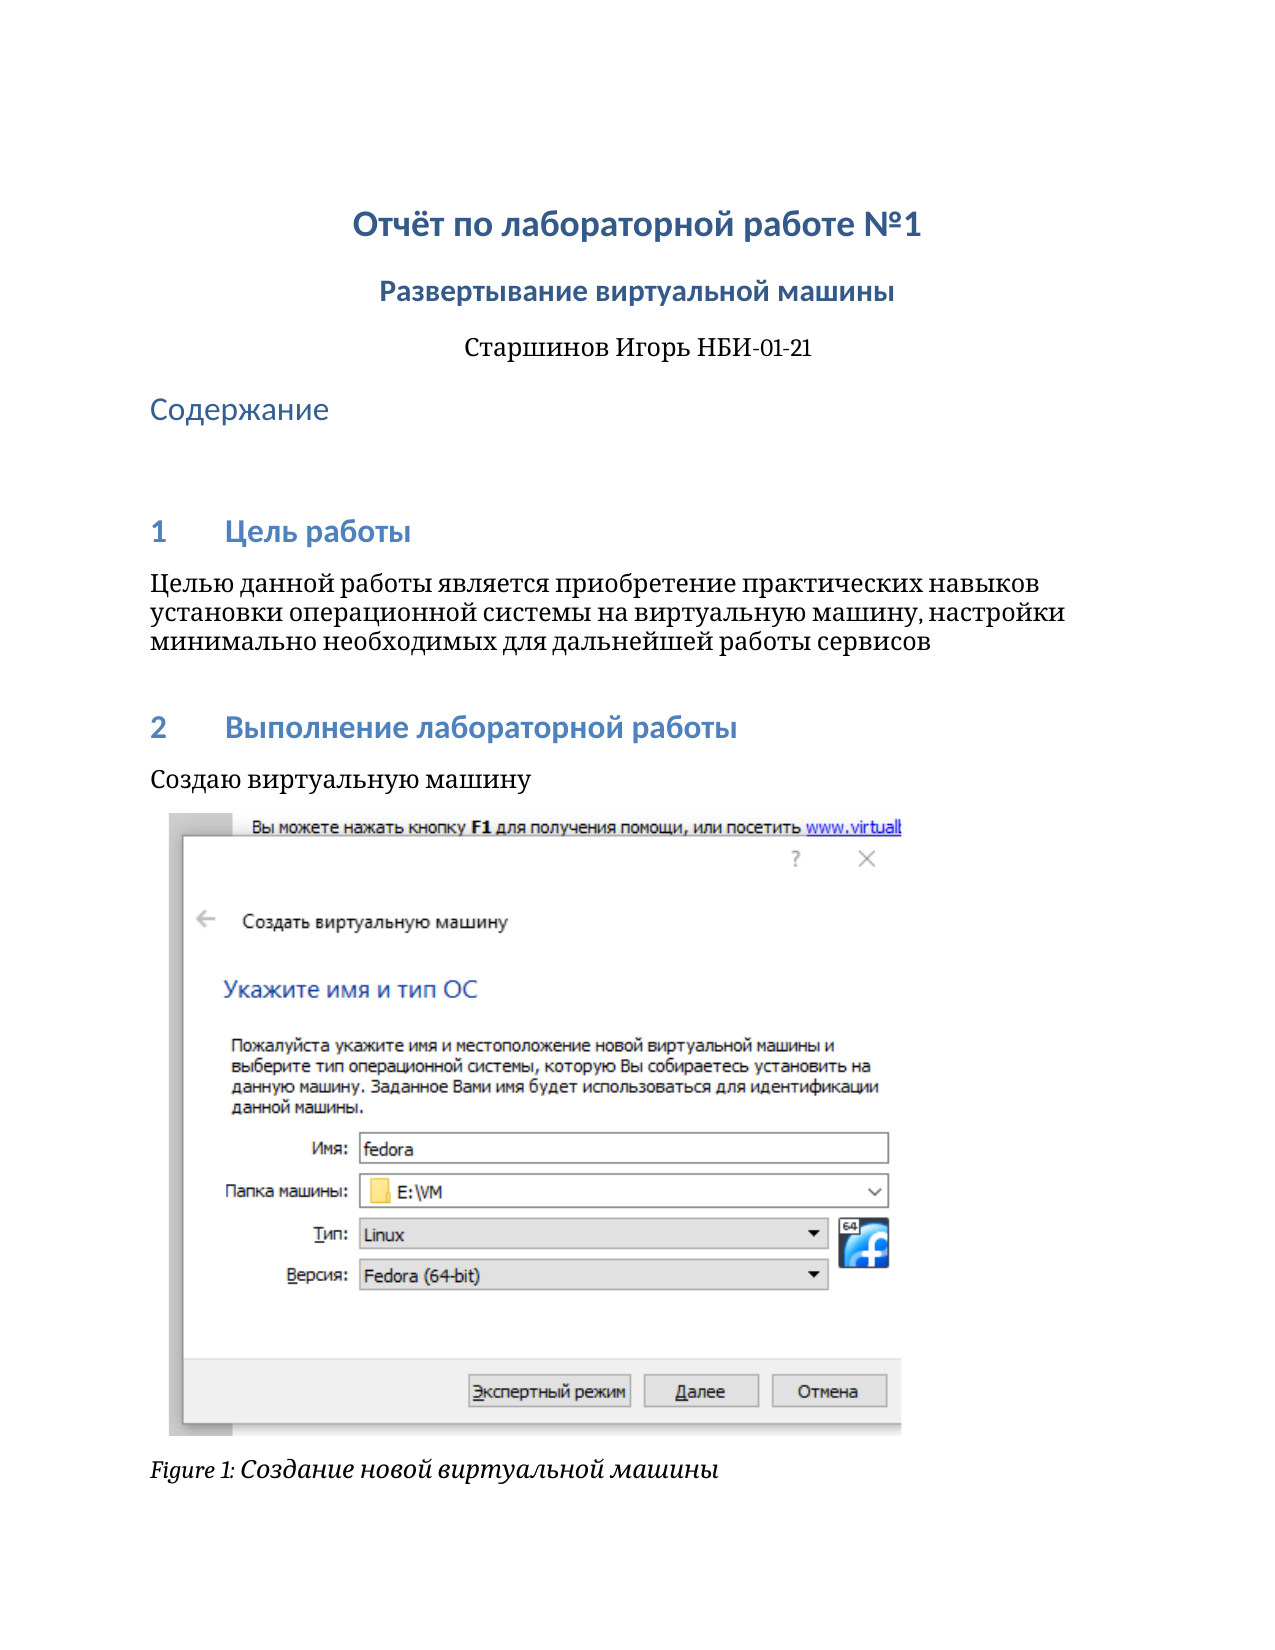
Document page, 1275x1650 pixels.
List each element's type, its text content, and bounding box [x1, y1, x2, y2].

text Создаю виртуальную машину [150, 766, 1125, 794]
text Старшинов Игорь НБИ-01-21 [150, 334, 1125, 363]
title Отчёт по лабораторной работе №1 [150, 200, 1125, 246]
subtitle 1 Цель работы [150, 510, 1125, 551]
text Figure 1: Создание новой виртуальной машины [150, 1456, 1125, 1485]
picture [168, 813, 902, 1436]
text Целью данной работы является приобретение практических навыков установки операционной системы на виртуальную машину, настройки минимально необходимых для дальнейшей работы сервисов [150, 570, 1125, 656]
subtitle 2 Выполнение лабораторной работы [150, 706, 1125, 747]
subtitle Развертывание виртуальной машины [150, 271, 1125, 309]
